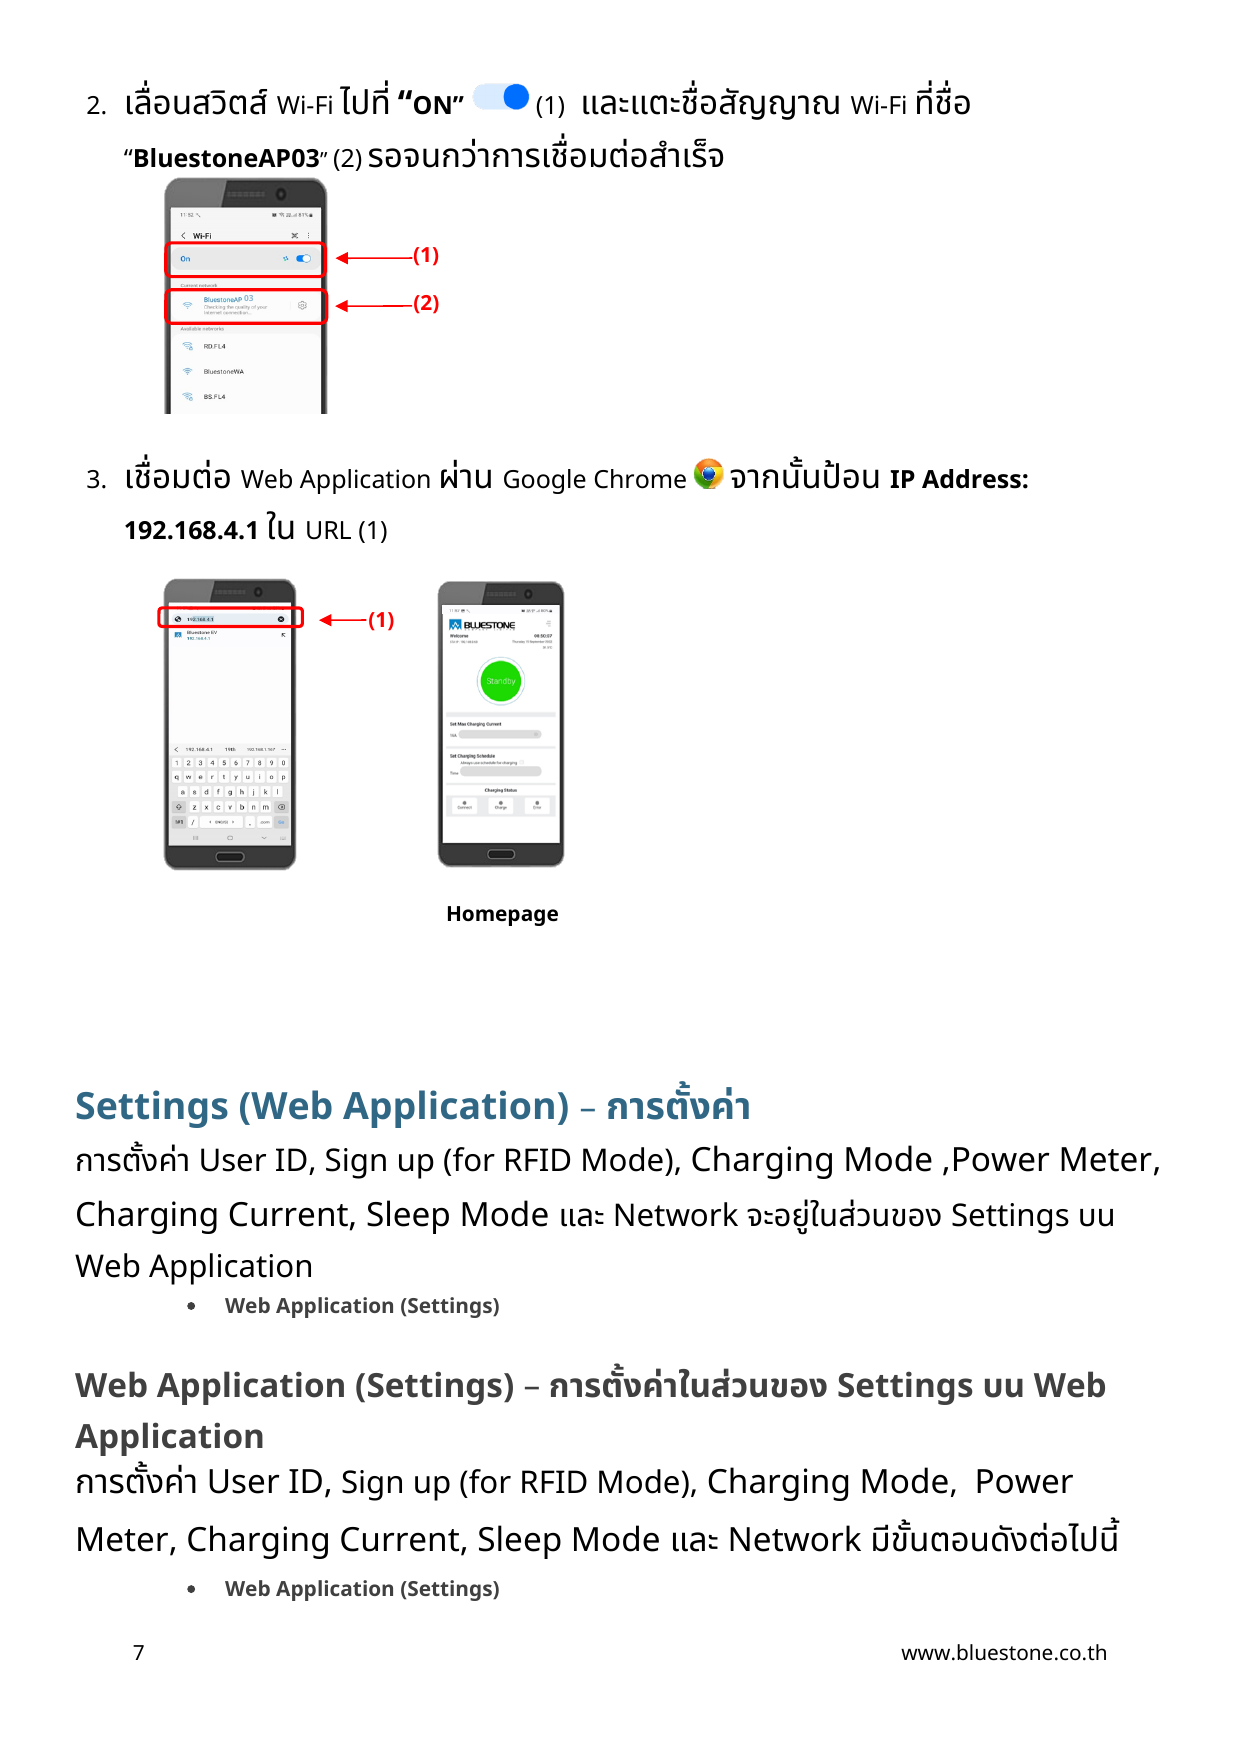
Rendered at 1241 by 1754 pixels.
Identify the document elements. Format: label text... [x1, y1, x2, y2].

table_cell เชื่อมต่อ Web Application ผ่าน Google Chrome จากนั้นป้อน IP Address: 192.168.4.1 ใน URL (1) Homepage [75, 454, 1078, 956]
picture [433, 578, 567, 872]
subtitle Web Application (Settings) – การตั้งค่าในส่วนของ Settings บน Web Application [75, 1362, 1165, 1458]
picture [161, 175, 329, 414]
subtitle Settings (Web Application) – การตั้งค่า [75, 1079, 1165, 1136]
picture [168, 292, 325, 321]
picture [161, 577, 299, 606]
text การตั้งค่า User ID, Sign up (for RFID Mode), Charging Mode ,Power Meter, Charging Current, Sleep Mode และ Network จะอยู่ในส่วนของ Settings บน Web Application [75, 1136, 1165, 1287]
picture [693, 458, 724, 489]
text การตั้งค่า User ID, Sign up (for RFID Mode), Charging Mode, Power Meter, Charging Current, Sleep Mode และ Network มีขั้นตอนดังต่อไปนี้ [75, 1458, 1165, 1567]
list Web Application (Settings) [187, 1574, 1165, 1603]
picture [470, 81, 531, 111]
list Web Application (Settings) [187, 1291, 1165, 1319]
table_cell เลื่อนสวิตส์ Wi-Fi ไปที่ “ON” (1) และแตะชื่อสัญญาณ Wi-Fi ที่ชื่อ “BluestoneAP03” (2) รอจนกว่าการเชื่อมต่อสำเร็จ [75, 75, 1078, 453]
picture [161, 610, 299, 624]
picture [161, 629, 299, 872]
